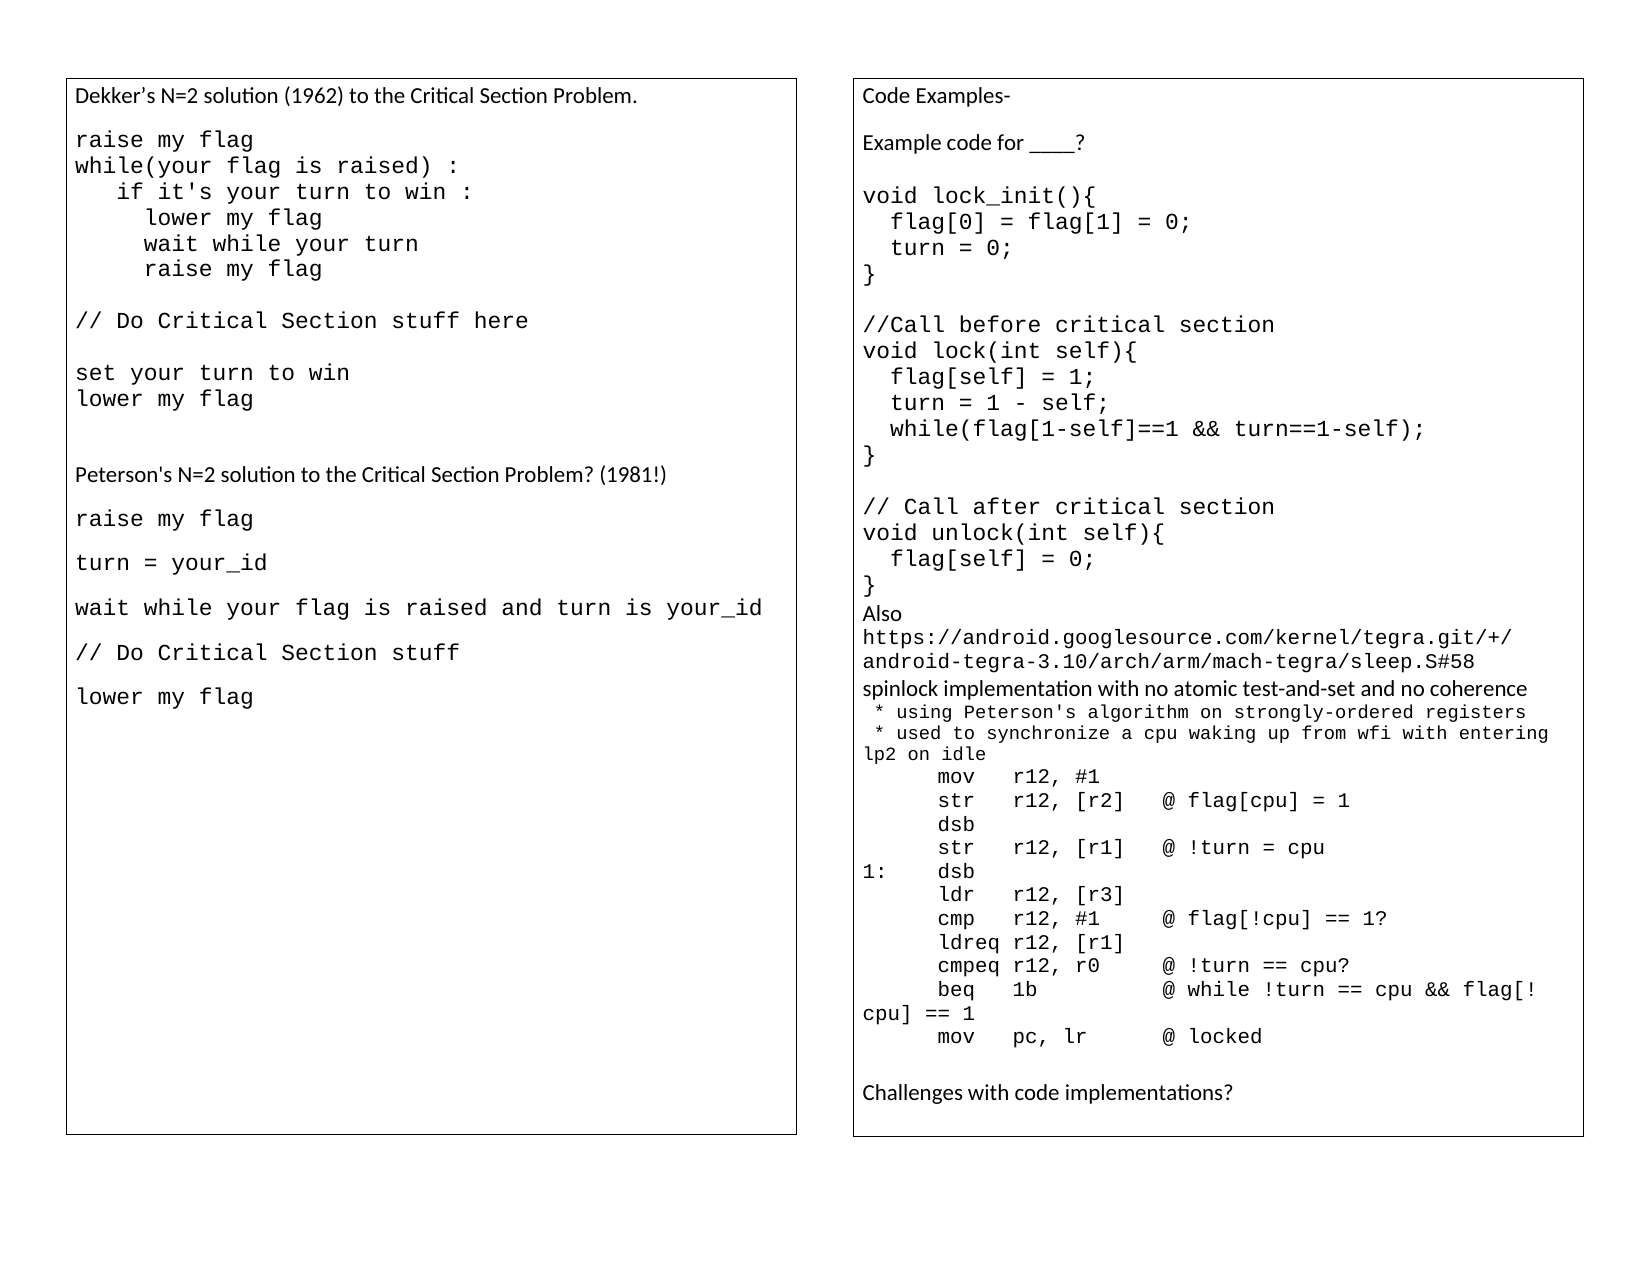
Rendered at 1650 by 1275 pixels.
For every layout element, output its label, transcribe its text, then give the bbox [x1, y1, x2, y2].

text lower my flag [67, 682, 796, 711]
text spinlock implementation with no atomic test-and-set and no coherence [862, 674, 1575, 702]
text Peterson's N=2 solution to the Critical Section Problem? (1981!) [67, 457, 796, 488]
text set your turn to win [75, 336, 787, 387]
text while(your flag is raised) : [75, 154, 787, 180]
text 1: dsb [862, 861, 1575, 884]
text // Call after critical section [862, 495, 1575, 521]
text raise my flag [75, 258, 787, 284]
text flag[self] = 0; [862, 547, 1575, 573]
text void unlock(int self){ [862, 521, 1575, 547]
text if it's your turn to win : [75, 180, 787, 206]
text mov r12, #1 [862, 766, 1575, 790]
text void lock(int self){ [862, 340, 1575, 366]
text Code Examples- [854, 79, 1583, 109]
text } [862, 443, 1575, 469]
text str r12, [r2] @ flag[cpu] = 1 [862, 790, 1575, 813]
text wait while your flag is raised and turn is your_id [67, 593, 796, 622]
text Challenges with code implementations? [862, 1078, 1575, 1106]
text raise my flag [67, 504, 796, 533]
text str r12, [r1] @ !turn = cpu [862, 837, 1575, 861]
text turn = your_id [67, 549, 796, 578]
text ldr r12, [r3] [862, 884, 1575, 908]
text beq 1b @ while !turn == cpu && flag[!cpu] == 1 [862, 979, 1575, 1026]
text lower my flag [75, 206, 787, 232]
text https://android.googlesource.com/kernel/tegra.git/+/android-tegra-3.10/arch/arm/mach-tegra/sleep.S#58 [862, 627, 1575, 674]
text //Call before critical section [862, 314, 1575, 340]
text turn = 0; [862, 236, 1575, 262]
text wait while your turn [75, 232, 787, 258]
text // Do Critical Section stuff here [75, 284, 787, 336]
text while(flag[1-self]==1 && turn==1-self); [862, 418, 1575, 443]
text * used to synchronize a cpu waking up from wfi with entering lp2 on idle [862, 724, 1575, 766]
text * using Peterson's algorithm on strongly-ordered registers [862, 702, 1575, 724]
text mov pc, lr @ locked [862, 1026, 1575, 1050]
text cmpeq r12, r0 @ !turn == cpu? [862, 955, 1575, 979]
text } [862, 262, 1575, 288]
text raise my flag [67, 125, 796, 154]
text Dekker’s N=2 solution (1962) to the Critical Section Problem. [67, 79, 796, 109]
text ldreq r12, [r1] [862, 932, 1575, 955]
text cmp r12, #1 @ flag[!cpu] == 1? [862, 908, 1575, 932]
text turn = 1 - self; [862, 392, 1575, 418]
text Also [862, 599, 1575, 627]
text lower my flag [75, 387, 787, 413]
text void lock_init(){ [862, 184, 1575, 210]
text // Do Critical Section stuff [67, 638, 796, 667]
text } [862, 573, 1575, 599]
text flag[self] = 1; [862, 366, 1575, 392]
text dsb [862, 813, 1575, 837]
text flag[0] = flag[1] = 0; [862, 210, 1575, 236]
text Example code for ____? [854, 125, 1583, 156]
